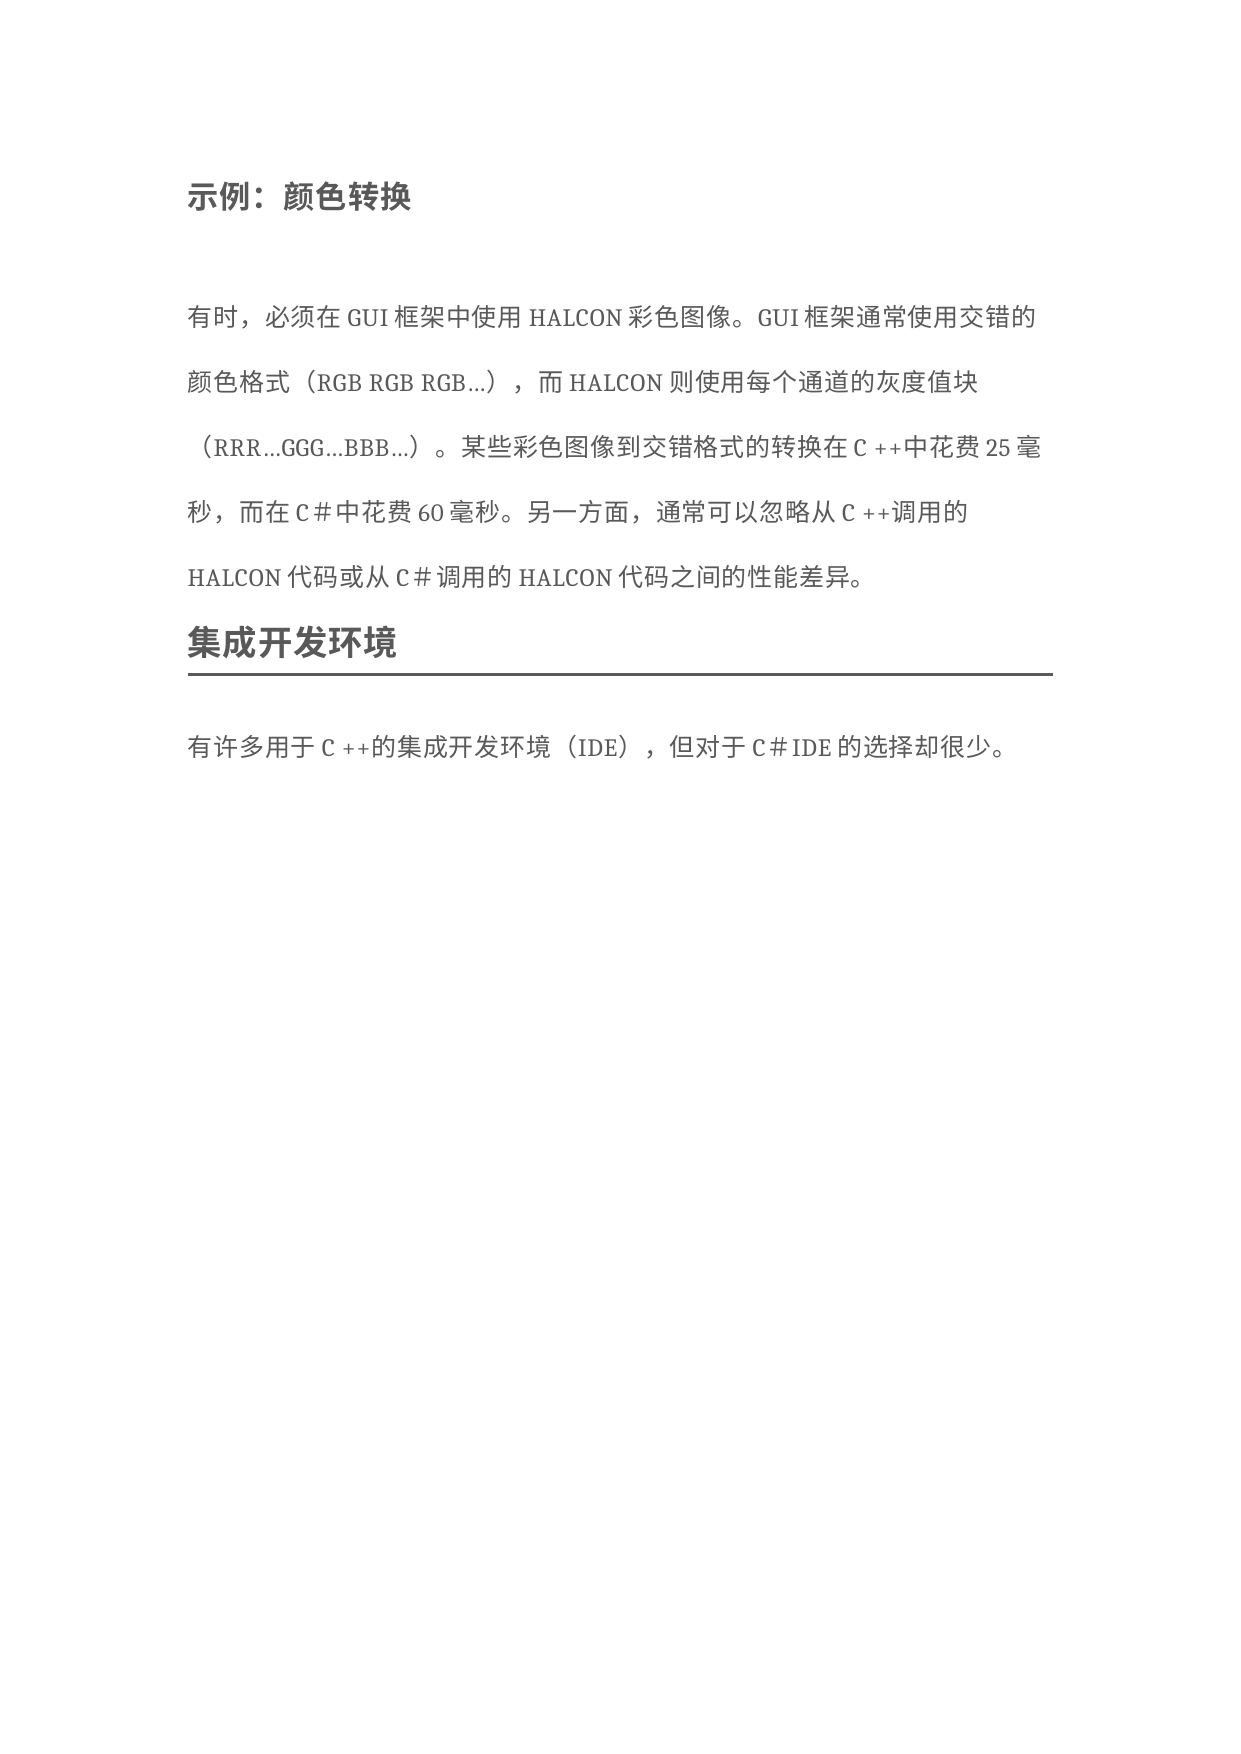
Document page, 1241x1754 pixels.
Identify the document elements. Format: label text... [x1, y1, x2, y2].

subtitle 示例：颜色转换 [187, 162, 1053, 227]
text 有许多用于C ++的集成开发环境（IDE），但对于C＃IDE的选择却很少。 [187, 713, 1053, 778]
subtitle 集成开发环境 [187, 608, 1053, 676]
text 有时，必须在GUI框架中使用HALCON彩色图像。GUI框架通常使用交错的颜色格式（RGB RGB RGB…），而HALCON则使用每个通道的灰度值块（RRR…GGG…BBB…）。某些彩色图像到交错格式的转换在C ++中花费25毫秒，而在C＃中花费60毫秒。另一方面，通常可以忽略从C ++调用的HALCON代码或从C＃调用的HALCON代码之间的性能差异。 [187, 283, 1053, 608]
